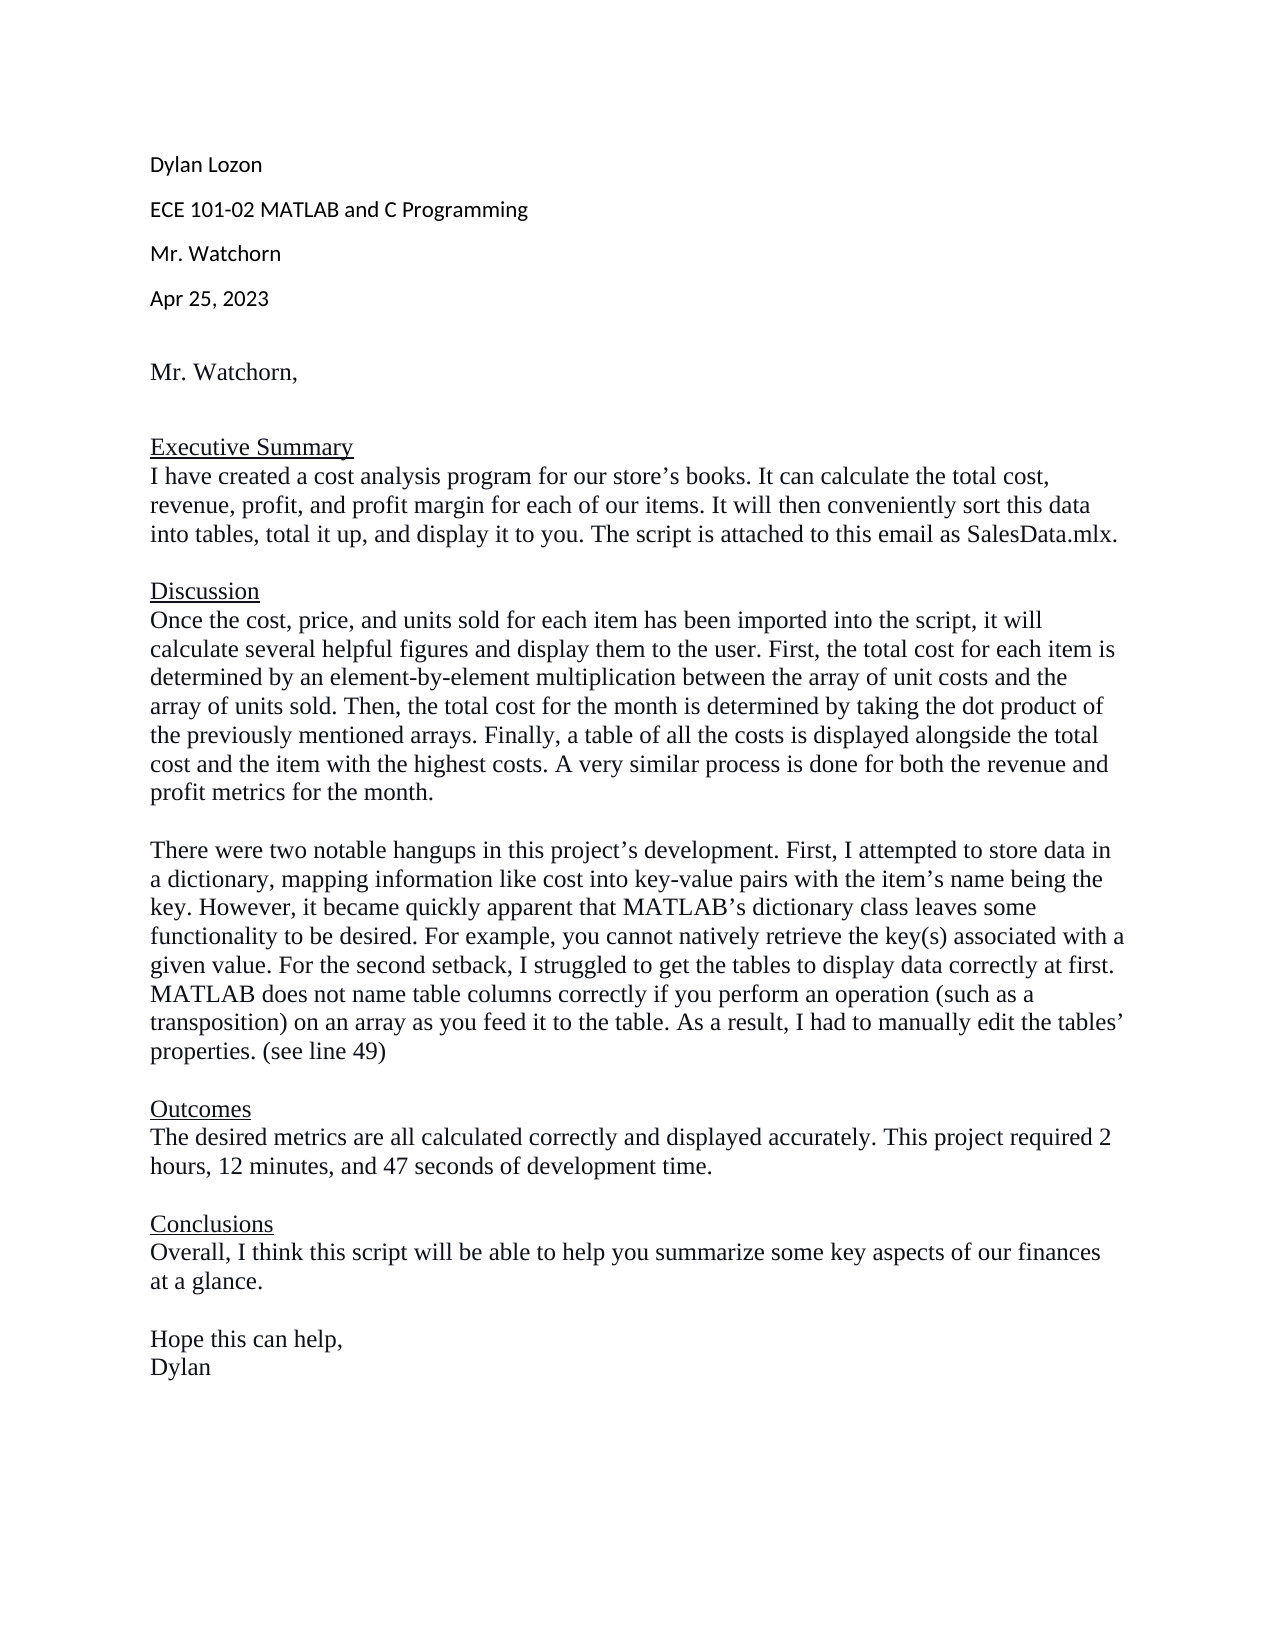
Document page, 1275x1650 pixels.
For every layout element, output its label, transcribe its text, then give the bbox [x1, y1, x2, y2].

text Hope this can help, [150, 1324, 1125, 1352]
text Outcomes [150, 1094, 1125, 1122]
text Executive Summary [150, 432, 1125, 461]
text Overall, I think this script will be able to help you summarize some key aspects of our finances at a glance. [150, 1237, 1125, 1295]
text Dylan [150, 1352, 1125, 1381]
text Once the cost, price, and units sold for each item has been imported into the script, it will calculate several helpful figures and display them to the user. First, the total cost for each item is determined by an element-by-element multiplication between the array of unit costs and the array of units sold. Then, the total cost for the month is determined by taking the dot product of the previously mentioned arrays. Finally, a table of all the costs is displayed alongside the total cost and the item with the highest costs. A very similar process is done for both the revenue and profit metrics for the month. [150, 605, 1125, 806]
text Mr. Watchorn [150, 239, 1125, 267]
text Mr. Watchorn, [150, 357, 1125, 386]
text I have created a cost analysis program for our store’s books. It can calculate the total cost, revenue, profit, and profit margin for each of our items. It will then conveniently sort this data into tables, total it up, and display it to you. The script is attached to this email as SalesData.mlx. [150, 461, 1125, 547]
text The desired metrics are all calculated correctly and displayed accurately. This project required 2 hours, 12 minutes, and 47 seconds of development time. [150, 1122, 1125, 1180]
text ECE 101-02 MATLAB and C Programming [150, 195, 1125, 223]
text Conclusions [150, 1209, 1125, 1237]
text There were two notable hangups in this project’s development. First, I attempted to store data in a dictionary, mapping information like cost into key-value pairs with the item’s name being the key. However, it became quickly apparent that MATLAB’s dictionary class leaves some functionality to be desired. For example, you cannot natively retrieve the key(s) associated with a given value. For the second setback, I struggled to get the tables to display data correctly at first. MATLAB does not name table columns correctly if you perform an operation (such as a transposition) on an array as you feed it to the table. As a result, I had to manually edit the tables’ properties. (see line 49) [150, 835, 1125, 1065]
text Discussion [150, 576, 1125, 605]
text Dylan Lozon [150, 150, 1125, 178]
text Apr 25, 2023 [150, 284, 1125, 312]
